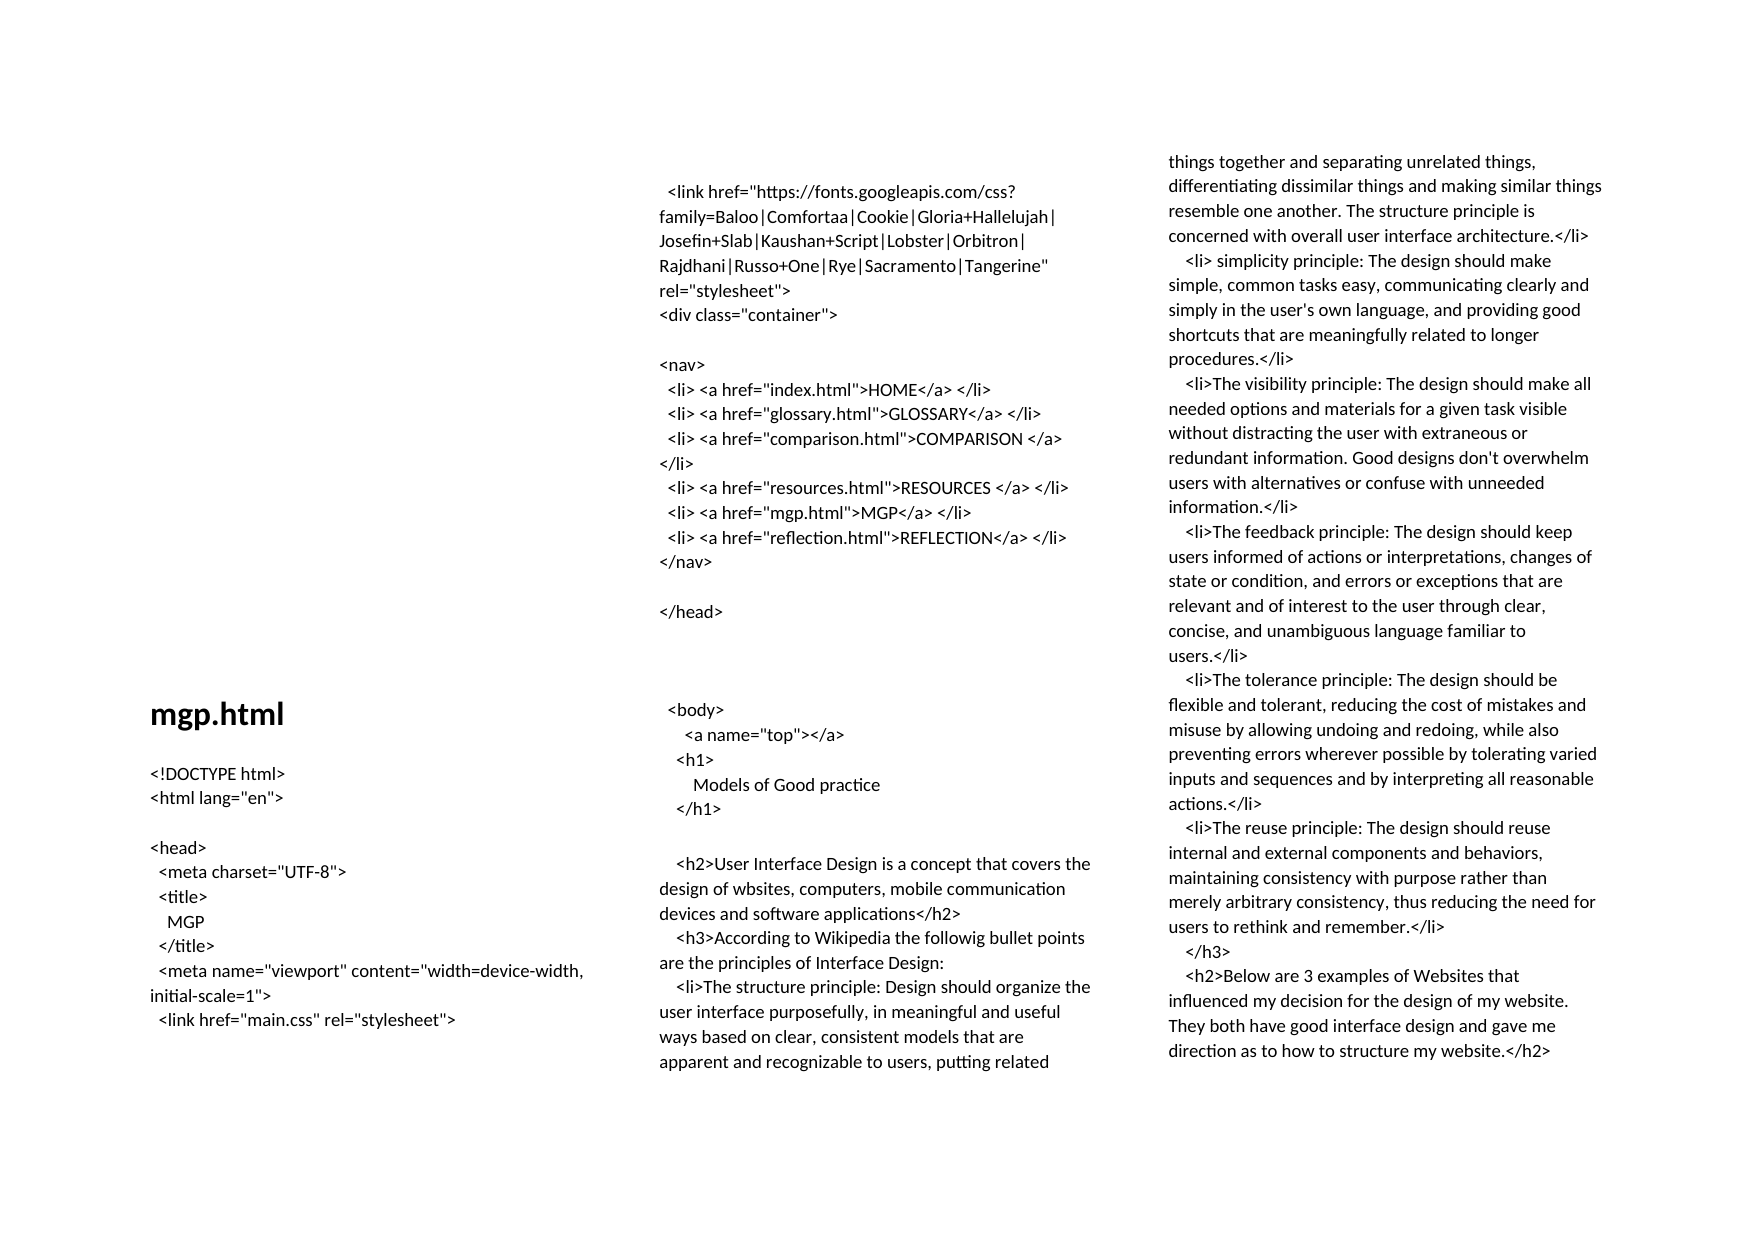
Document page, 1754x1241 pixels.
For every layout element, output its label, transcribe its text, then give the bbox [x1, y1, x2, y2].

text <body> [659, 699, 1094, 722]
text Models of Good practice [659, 773, 1094, 796]
text <li>The structure principle: Design should organize the user interface purposefully, in meaningful and useful ways based on clear, consistent models that are apparent and recognizable to users, putting related things together and separating unrelated things, differentiating dissimilar things and making similar things resemble one another. The structure principle is concerned with overall user interface architecture.</li> [1168, 150, 1604, 247]
text <li> <a href="reflection.html">REFLECTION</a> </li> [659, 526, 1094, 549]
text <li> <a href="resources.html">RESOURCES </a> </li> [659, 476, 1094, 499]
text MGP [150, 910, 585, 933]
text <head> [150, 836, 585, 859]
text <link href="main.css" rel="stylesheet"> [150, 1009, 585, 1032]
text <a name="top"></a> [659, 723, 1094, 746]
text <meta charset="UTF-8"> [150, 861, 585, 883]
text <li>The feedback principle: The design should keep users informed of actions or interpretations, changes of state or condition, and errors or exceptions that are relevant and of interest to the user through clear, concise, and unambiguous language familiar to users.</li> [1168, 520, 1604, 667]
text <!DOCTYPE html> [150, 762, 585, 785]
text </head> [659, 600, 1094, 623]
text <li> <a href="glossary.html">GLOSSARY</a> </li> [659, 402, 1094, 425]
text <html lang="en"> [150, 786, 585, 809]
text </h1> [659, 797, 1094, 820]
text </nav> [659, 551, 1094, 573]
text <title> [150, 885, 585, 908]
text <h2>User Interface Design is a concept that covers the design of wbsites, computers, mobile communication devices and software applications</h2> [659, 852, 1094, 924]
text <h1> [659, 748, 1094, 771]
text <h2>Below are 3 examples of Websites that influenced my decision for the design of my website. They both have good interface design and gave me direction as to how to structure my website.</h2> [1168, 965, 1604, 1062]
text <li> <a href="mgp.html">MGP</a> </li> [659, 501, 1094, 524]
text <div class="container"> [659, 304, 1094, 327]
text <li> <a href="comparison.html">COMPARISON </a> </li> [659, 427, 1094, 475]
text <nav> [659, 353, 1094, 376]
text <li>The visibility principle: The design should make all needed options and materials for a given task visible without distracting the user with extraneous or redundant information. Good designs don't overwhelm users with alternatives or confuse with unneeded information.</li> [1168, 372, 1604, 518]
text </title> [150, 934, 585, 957]
text mgp.html [150, 693, 585, 734]
text <li>The tolerance principle: The design should be flexible and tolerant, reducing the cost of mistakes and misuse by allowing undoing and redoing, while also preventing errors wherever possible by tolerating varied inputs and sequences and by interpreting all reasonable actions.</li> [1168, 668, 1604, 815]
text <li> <a href="index.html">HOME</a> </li> [659, 378, 1094, 401]
text <li> simplicity principle: The design should make simple, common tasks easy, communicating clearly and simply in the user's own language, and providing good shortcuts that are meaningfully related to longer procedures.</li> [1168, 249, 1604, 370]
text <meta name="viewport" content="width=device-width, initial-scale=1"> [150, 959, 585, 1007]
text <link href="https://fonts.googleapis.com/css?family=Baloo|Comfortaa|Cookie|Gloria+Hallelujah|Josefin+Slab|Kaushan+Script|Lobster|Orbitron|Rajdhani|Russo+One|Rye|Sacramento|Tangerine" rel="stylesheet"> [659, 180, 1094, 302]
text <h3>According to Wikipedia the followig bullet points are the principles of Interface Design: [659, 926, 1094, 974]
text <li>The structure principle: Design should organize the user interface purposefully, in meaningful and useful ways based on clear, consistent models that are apparent and recognizable to users, putting related things together and separating unrelated things, differentiating dissimilar things and making similar things resemble one another. The structure principle is concerned with overall user interface architecture.</li> [659, 976, 1094, 1073]
text <li>The reuse principle: The design should reuse internal and external components and behaviors, maintaining consistency with purpose rather than merely arbitrary consistency, thus reducing the need for users to rethink and remember.</li> [1168, 817, 1604, 938]
text </h3> [1168, 940, 1604, 963]
